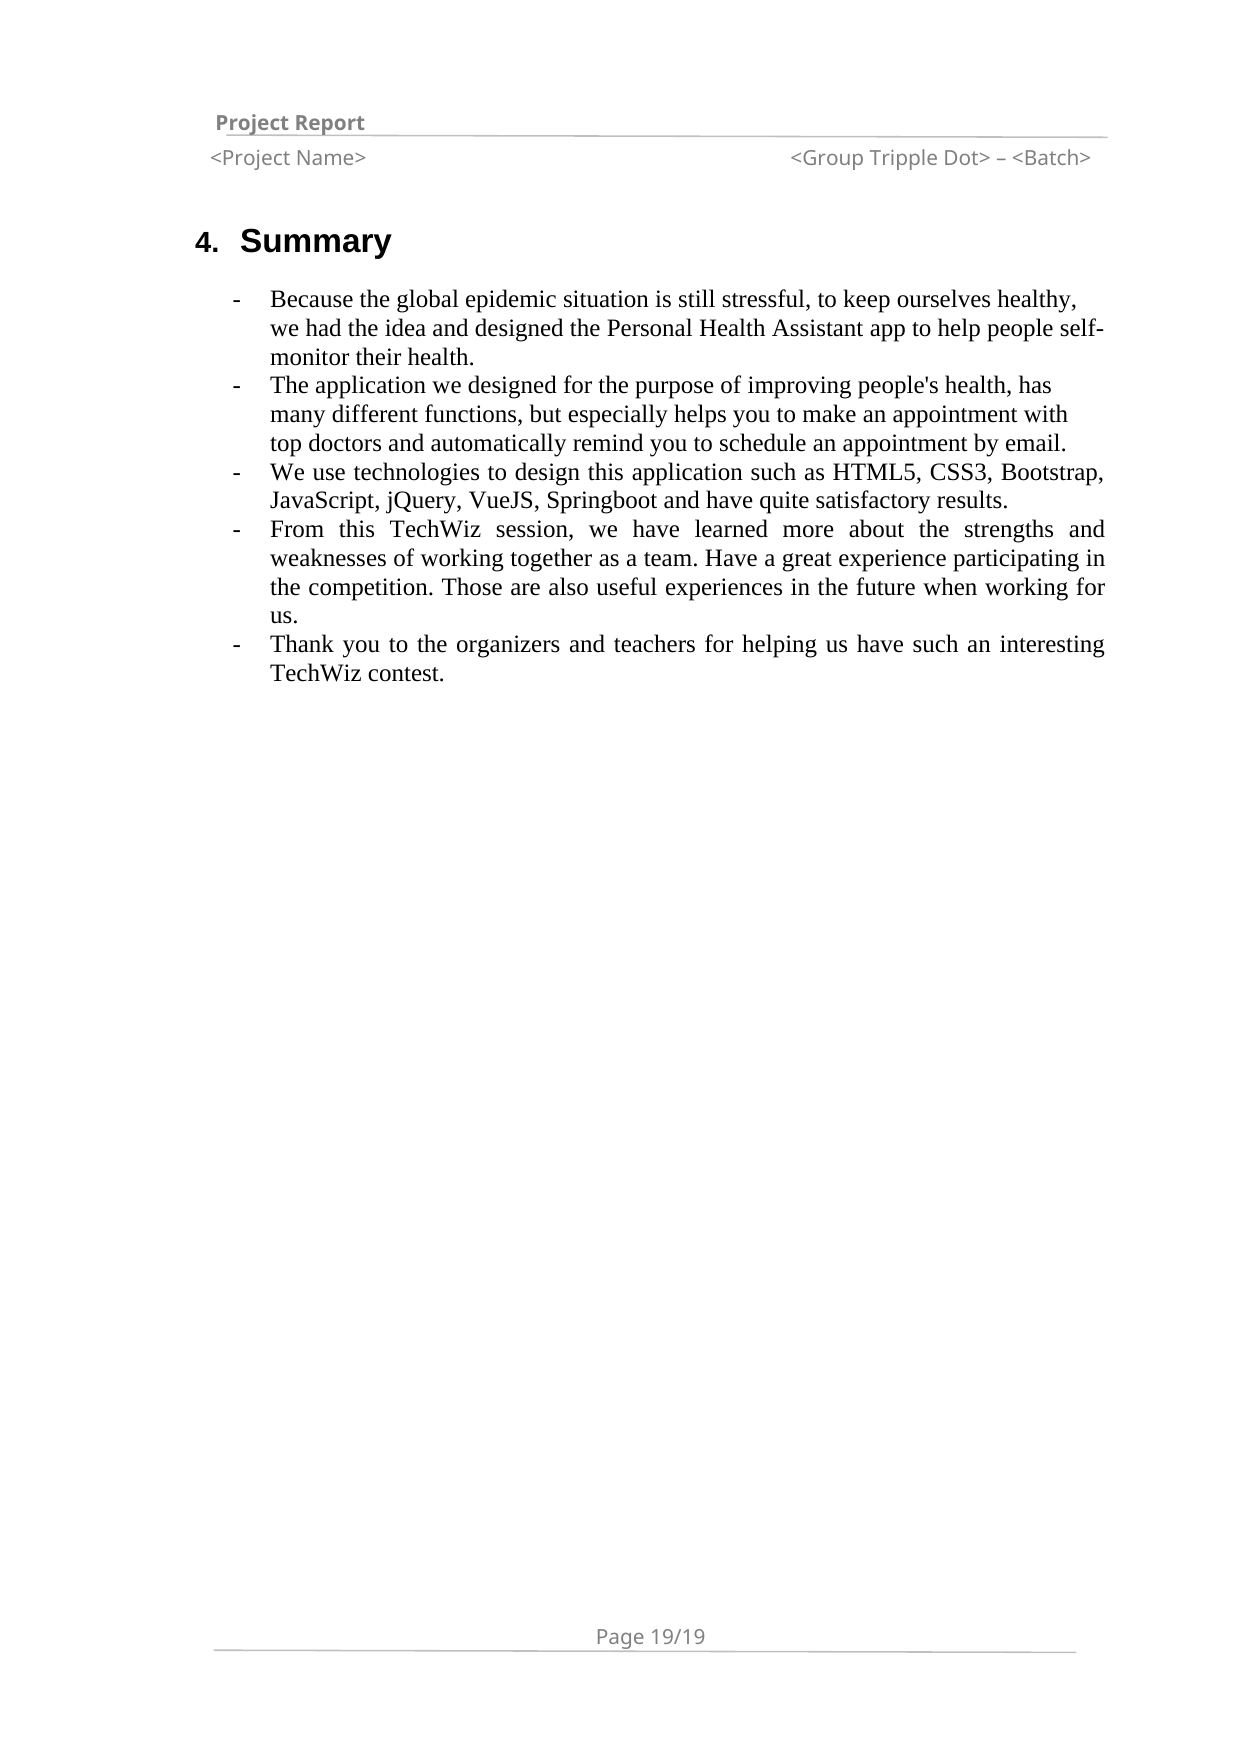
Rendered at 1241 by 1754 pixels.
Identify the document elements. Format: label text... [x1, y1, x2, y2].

list We use technologies to design this application such as HTML5, CSS3, Bootstrap, JavaScript, jQuery, VueJS, Springboot and have quite satisfactory results. [232, 457, 1106, 514]
list The application we designed for the purpose of improving people's health, has many different functions, but especially helps you to make an appointment with top doctors and automatically remind you to schedule an appointment by email. [232, 370, 1106, 457]
list Because the global epidemic situation is still stressful, to keep ourselves healthy, we had the idea and designed the Personal Health Assistant app to help people self-monitor their health. [232, 284, 1106, 370]
list Thank you to the organizers and teachers for helping us have such an interesting TechWiz contest. [232, 629, 1106, 687]
subtitle Summary [195, 221, 1106, 259]
list From this TechWiz session, we have learned more about the strengths and weaknesses of working together as a team. Have a great experience participating in the competition. Those are also useful experiences in the future when working for us. [232, 514, 1106, 629]
